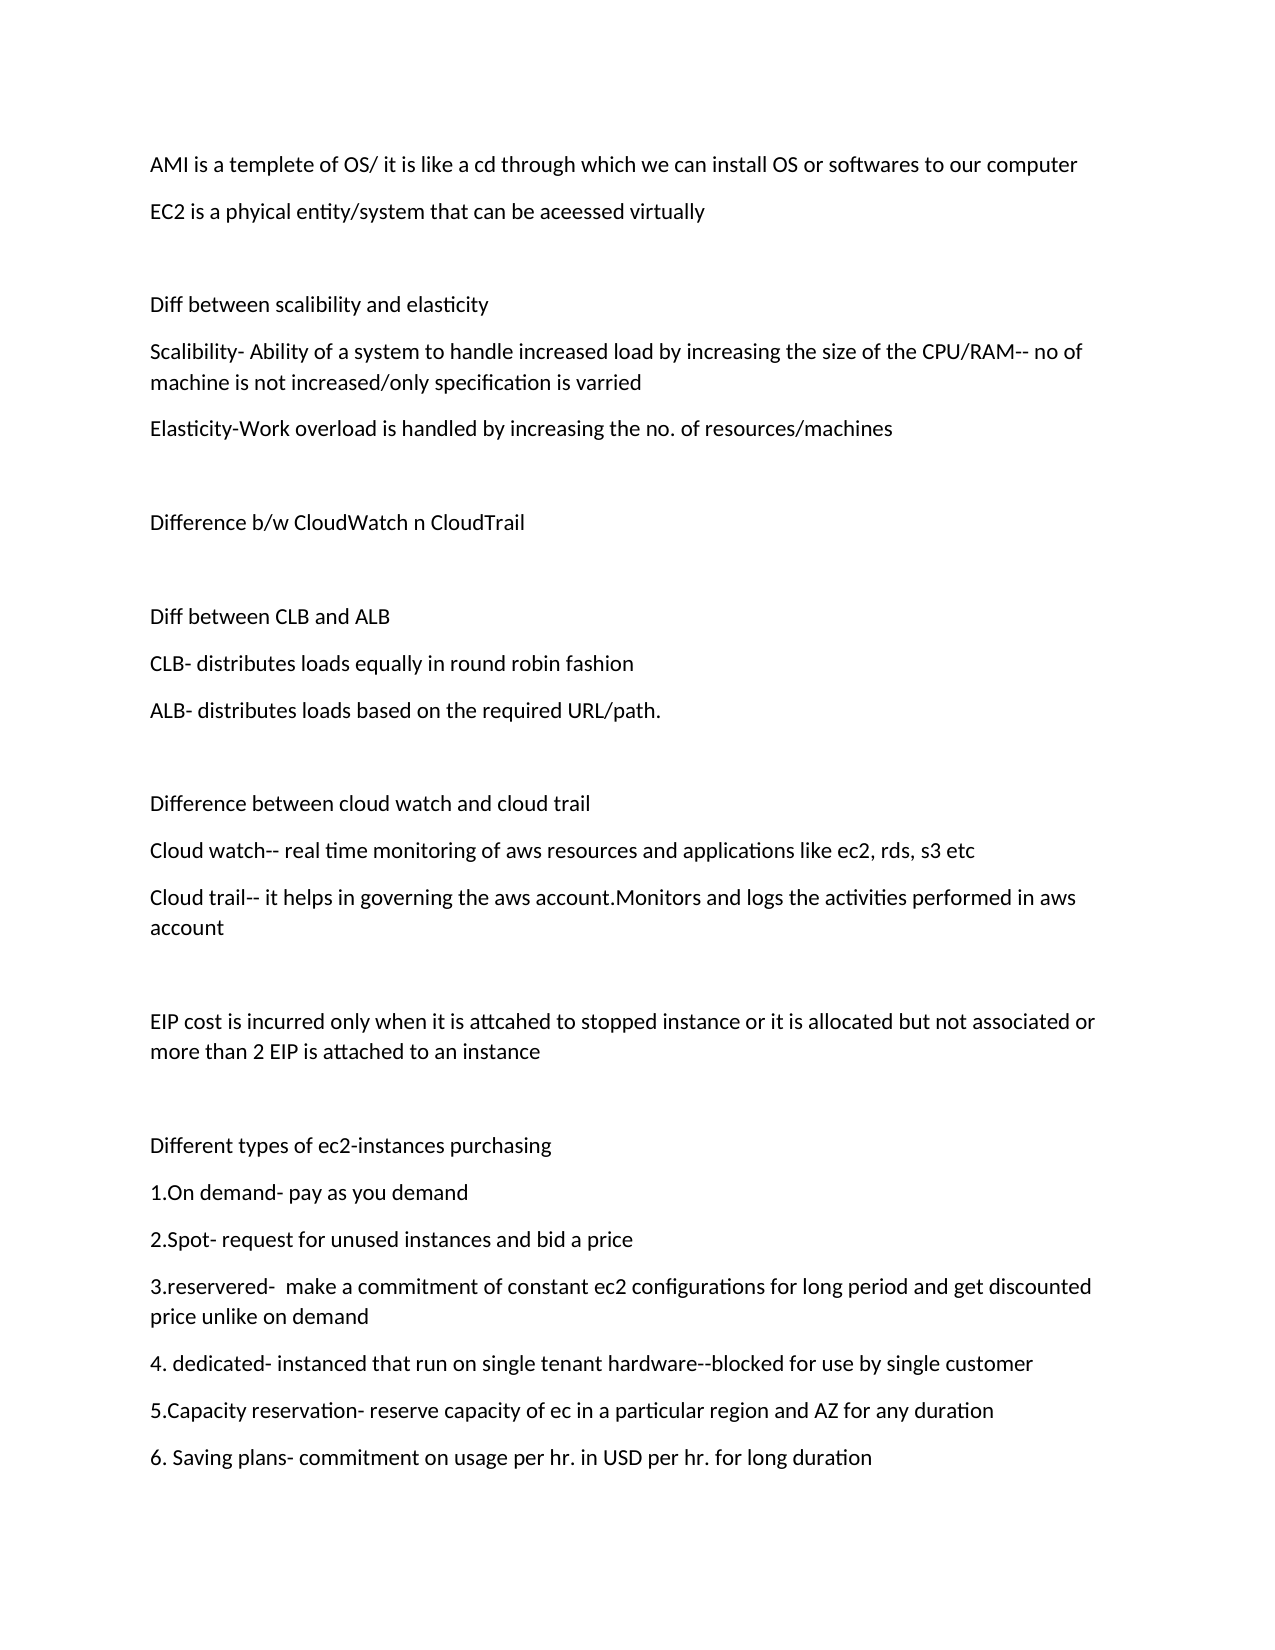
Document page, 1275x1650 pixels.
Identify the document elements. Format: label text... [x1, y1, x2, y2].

text Different types of ec2-instances purchasing [150, 1131, 1125, 1159]
text AMI is a templete of OS/ it is like a cd through which we can install OS or softwares to our computer [150, 150, 1125, 178]
text 1.On demand- pay as you demand [150, 1178, 1125, 1206]
text ALB- distributes loads based on the required URL/path. [150, 696, 1125, 724]
text Elasticity-Work overload is handled by increasing the no. of resources/machines [150, 414, 1125, 443]
text Scalibility- Ability of a system to handle increased load by increasing the size of the CPU/RAM-- no of machine is not increased/only specification is varried [150, 337, 1125, 396]
text Difference between cloud watch and cloud trail [150, 789, 1125, 818]
text 6. Saving plans- commitment on usage per hr. in USD per hr. for long duration [150, 1443, 1125, 1471]
text Difference b/w CloudWatch n CloudTrail [150, 508, 1125, 536]
text CLB- distributes loads equally in round robin fashion [150, 649, 1125, 677]
text 3.reservered- make a commitment of constant ec2 configurations for long period and get discounted price unlike on demand [150, 1272, 1125, 1330]
text 2.Spot- request for unused instances and bid a price [150, 1225, 1125, 1253]
text Cloud trail-- it helps in governing the aws account.Monitors and logs the activities performed in aws account [150, 883, 1125, 942]
text 4. dedicated- instanced that run on single tenant hardware--blocked for use by single customer [150, 1349, 1125, 1377]
text EIP cost is incurred only when it is attcahed to stopped instance or it is allocated but not associated or more than 2 EIP is attached to an instance [150, 1007, 1125, 1066]
text 5.Capacity reservation- reserve capacity of ec in a particular region and AZ for any duration [150, 1396, 1125, 1424]
text Diff between scalibility and elasticity [150, 291, 1125, 319]
text Diff between CLB and ALB [150, 602, 1125, 630]
text Cloud watch-- real time monitoring of aws resources and applications like ec2, rds, s3 etc [150, 836, 1125, 864]
text EC2 is a phyical entity/system that can be aceessed virtually [150, 197, 1125, 225]
